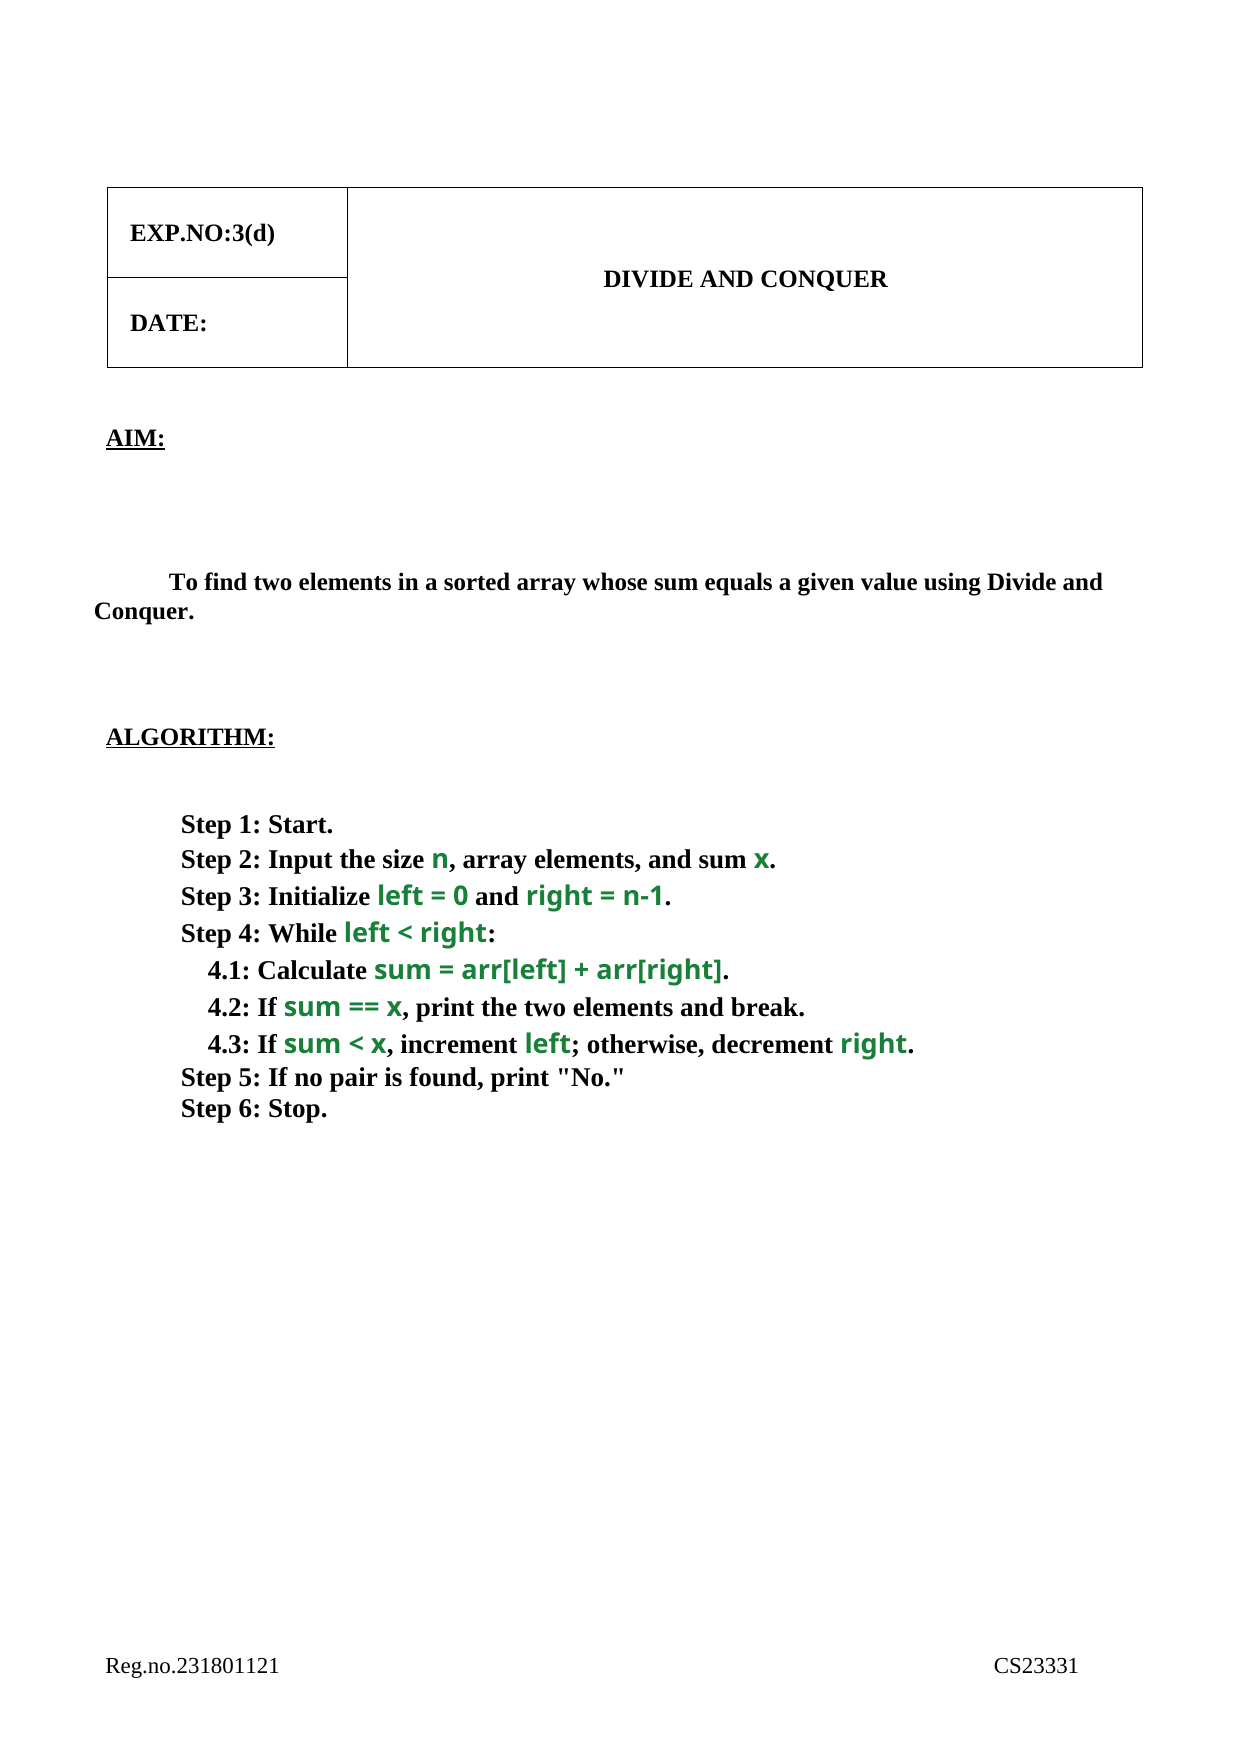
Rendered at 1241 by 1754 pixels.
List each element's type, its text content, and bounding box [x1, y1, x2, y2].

text AIM: [106, 423, 1155, 452]
table_cell DATE: [108, 278, 347, 367]
table_header EXP.NO:3(d) [108, 188, 347, 277]
text Step 1: Start. [181, 808, 1155, 839]
text 4.3: If sum < x, increment left; otherwise, decrement right. [181, 1024, 1155, 1061]
text Step 3: Initialize left = 0 and right = n-1. [181, 876, 1155, 913]
table_header DIVIDE AND CONQUER [348, 188, 1142, 367]
text Step 2: Input the size n, array elements, and sum x. [181, 839, 1155, 876]
text To find two elements in a sorted array whose sum equals a given value using Divide and Conquer. [94, 567, 1155, 624]
text 4.1: Calculate sum = arr[left] + arr[right]. [181, 950, 1155, 987]
text Step 5: If no pair is found, print "No." [181, 1061, 1155, 1092]
text ALGORITHM: [106, 722, 1155, 750]
text 4.2: If sum == x, print the two elements and break. [181, 987, 1155, 1024]
text Step 4: While left < right: [181, 913, 1155, 950]
text Step 6: Stop. [181, 1093, 1155, 1124]
